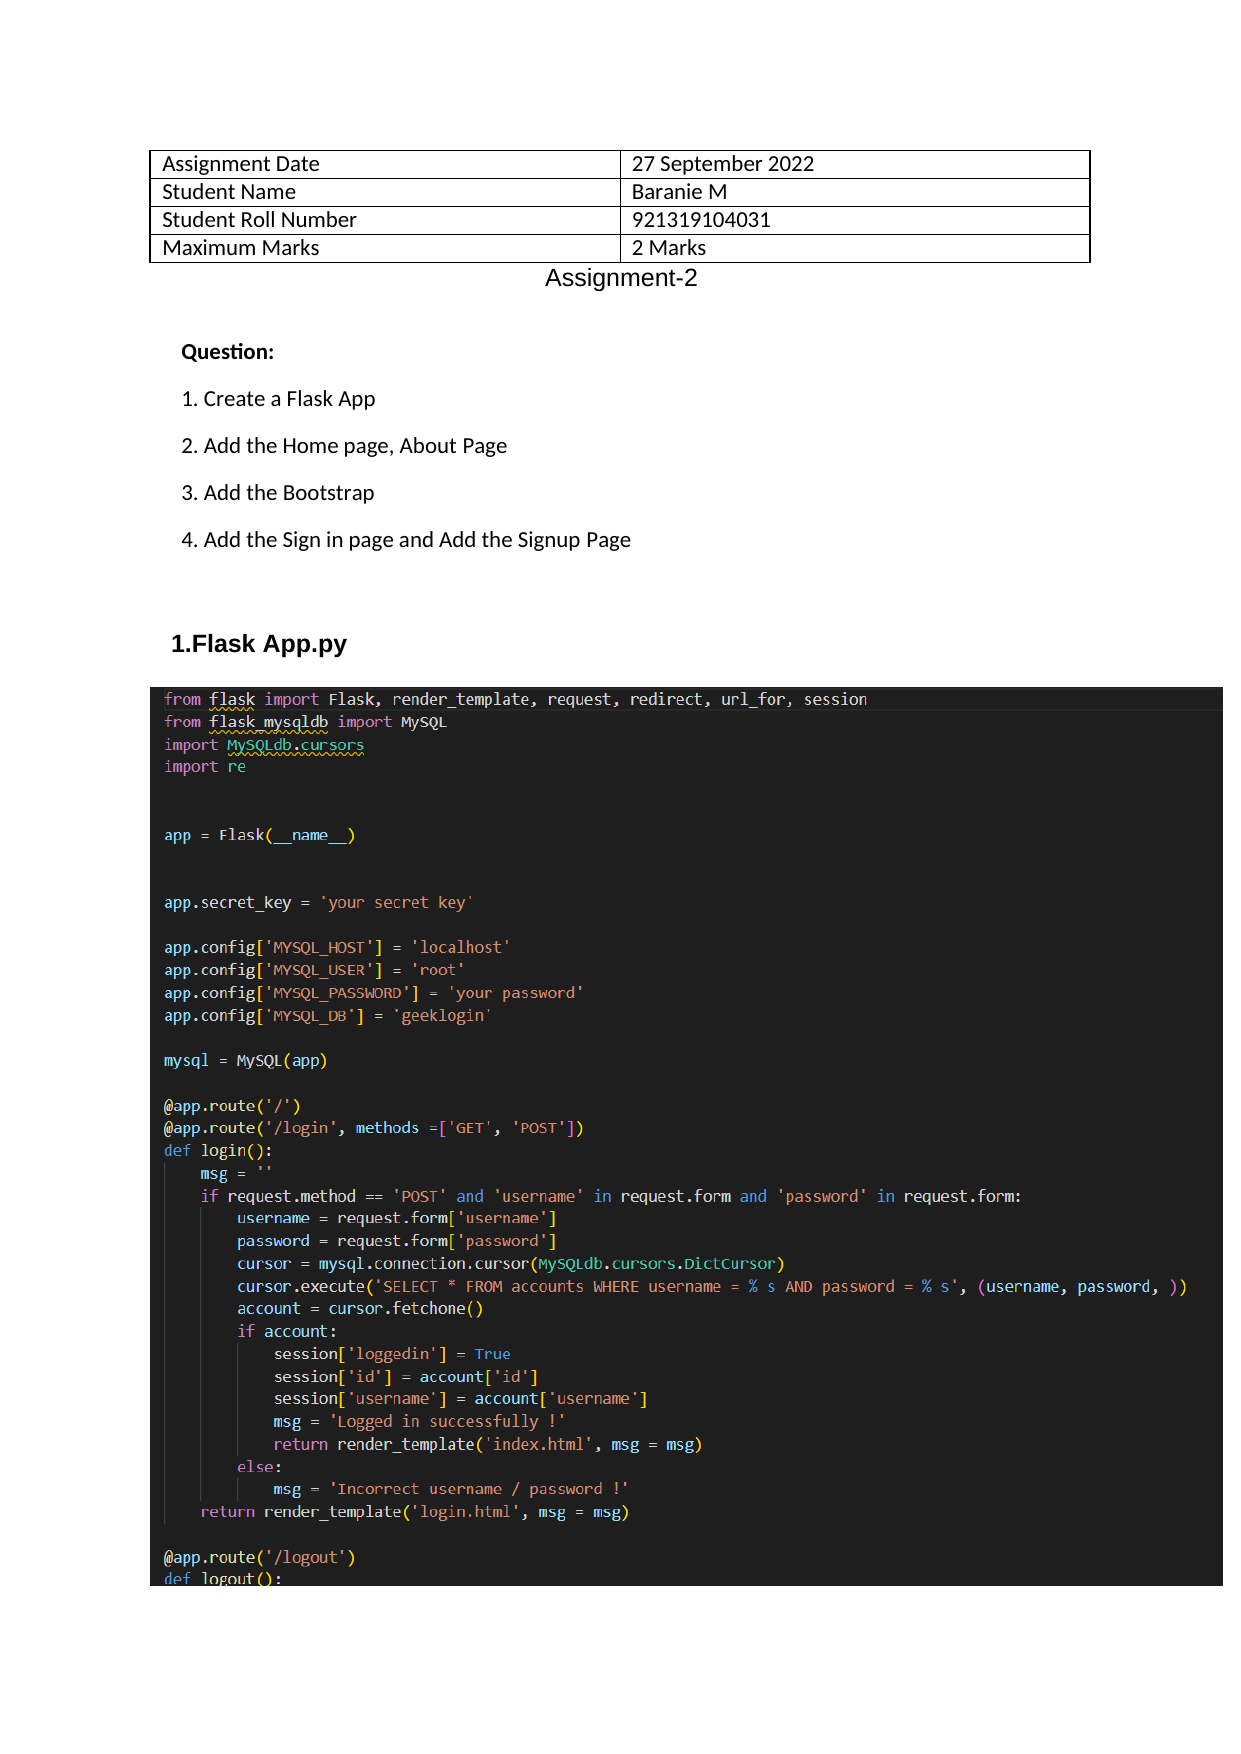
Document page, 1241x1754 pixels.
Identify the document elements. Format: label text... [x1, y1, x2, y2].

text Assignment-2 [150, 263, 1090, 291]
table_cell Student Roll Number [151, 207, 620, 234]
text 1.Flask App.py [150, 629, 1090, 658]
table_cell Baranie M [621, 179, 1089, 206]
text Question: [181, 337, 1090, 366]
list Add the Home page, About Page [181, 431, 1090, 459]
table_cell 921319104031 [621, 207, 1089, 234]
list Add the Bootstrap [181, 478, 1090, 506]
table_cell 2 Marks [621, 235, 1089, 262]
table_cell Maximum Marks [151, 235, 620, 262]
list Create a Flask App [181, 384, 1090, 412]
list Add the Sign in page and Add the Signup Page [181, 525, 1090, 553]
picture [150, 687, 1223, 1586]
table_header 27 September 2022 [621, 151, 1089, 178]
table_cell Student Name [151, 179, 620, 206]
table_header Assignment Date [151, 151, 620, 178]
